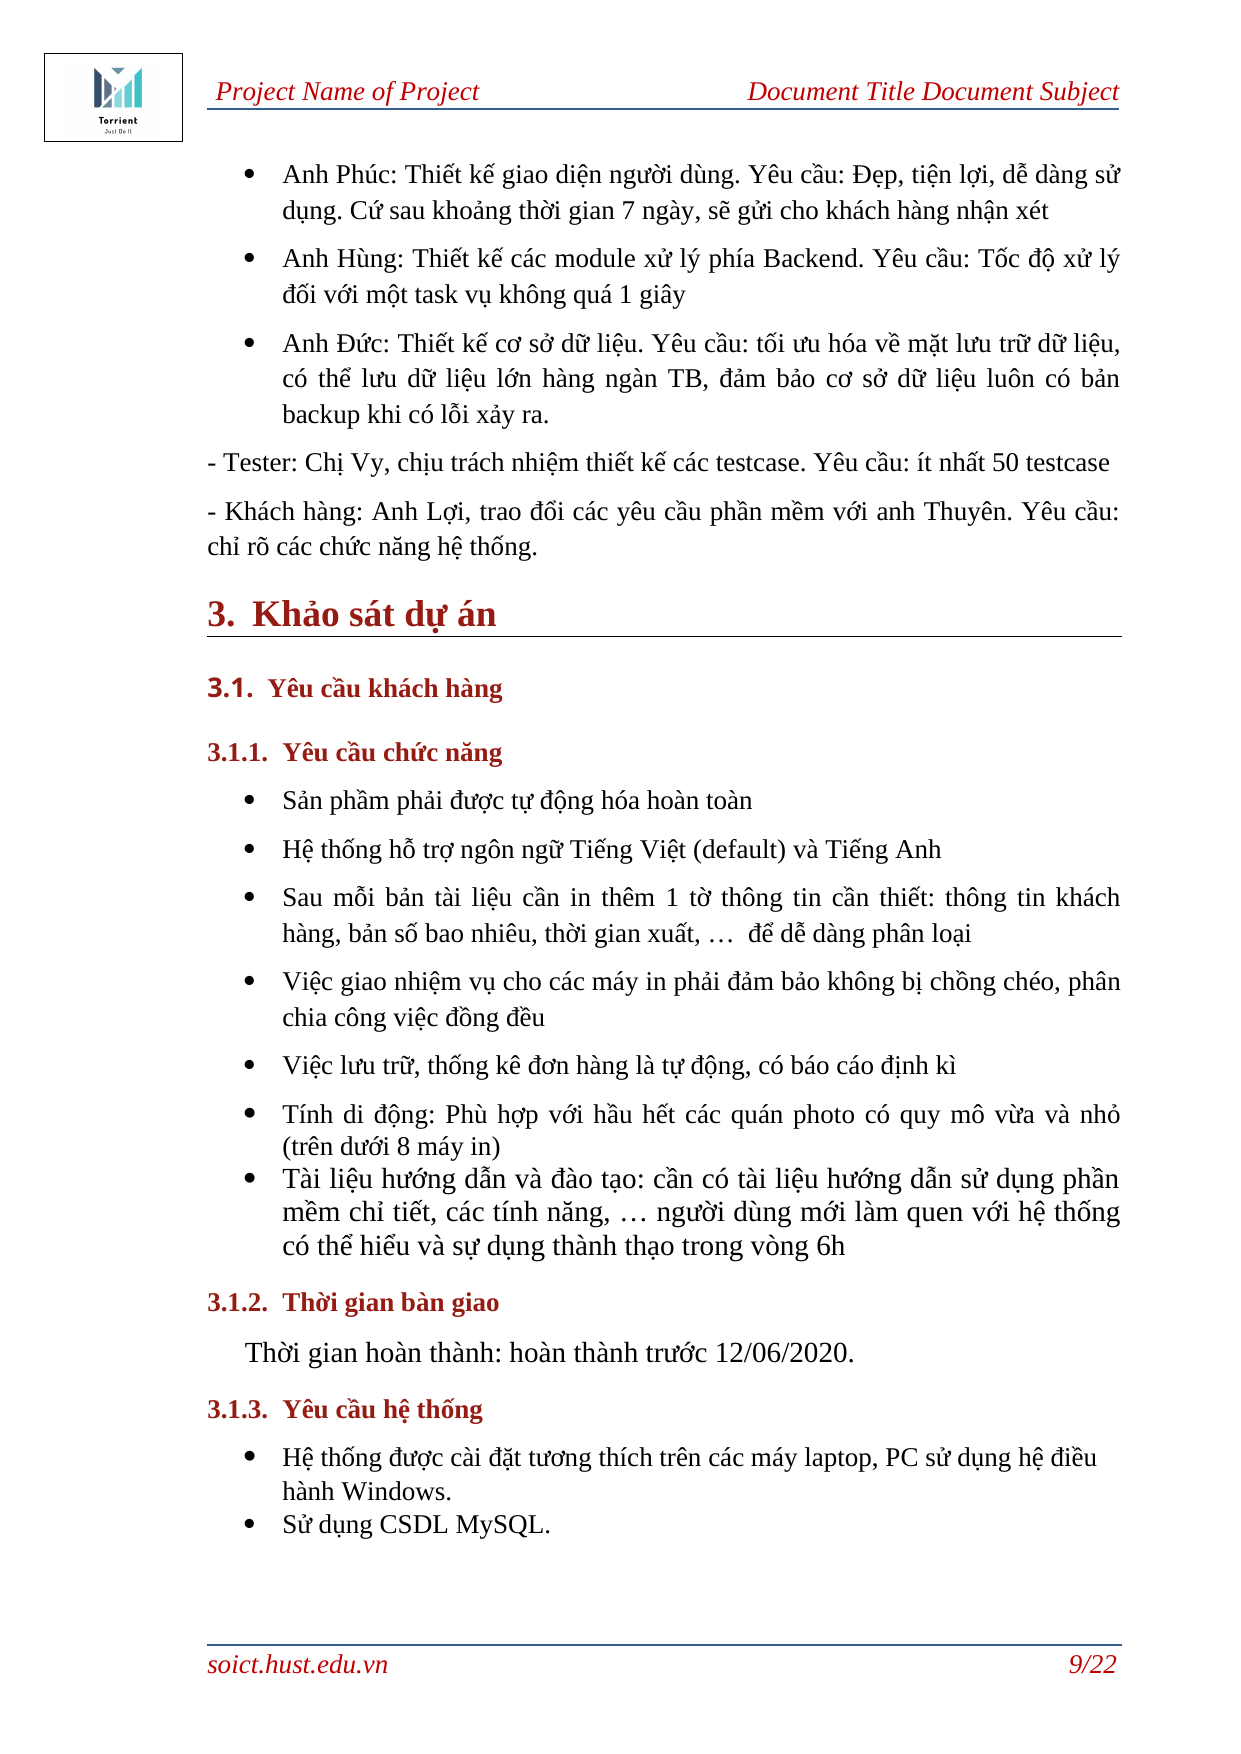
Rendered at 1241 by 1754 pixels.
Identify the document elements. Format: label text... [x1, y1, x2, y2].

text - Khách hàng: Anh Lợi, trao đổi các yêu cầu phần mềm với anh Thuyên. Yêu cầu: chỉ rõ các chức năng hệ thống. [207, 495, 1122, 562]
list Sử dụng CSDL MySQL. [244, 1508, 1122, 1539]
subtitle Yêu cầu chức năng [207, 736, 1122, 767]
list Tính di động: Phù hợp với hầu hết các quán photo có quy mô vừa và nhỏ (trên dưới 8 máy in) [244, 1098, 1122, 1161]
subtitle Yêu cầu hệ thống [207, 1393, 1122, 1424]
subtitle Thời gian bàn giao [207, 1286, 1122, 1318]
list Anh Đức: Thiết kế cơ sở dữ liệu. Yêu cầu: tối ưu hóa về mặt lưu trữ dữ liệu, có thể lưu dữ liệu lớn hàng ngàn TB, đảm bảo cơ sở dữ liệu luôn có bản backup khi có lỗi xảy ra. [244, 327, 1122, 429]
list Sản phầm phải được tự động hóa hoàn toàn [244, 784, 1122, 816]
subtitle Yêu cầu khách hàng [207, 669, 1122, 706]
list Hệ thống hỗ trợ ngôn ngữ Tiếng Việt (default) và Tiếng Anh [244, 833, 1122, 864]
list Sau mỗi bản tài liệu cần in thêm 1 tờ thông tin cần thiết: thông tin khách hàng, bản số bao nhiêu, thời gian xuất, … để dễ dàng phân loại [244, 881, 1122, 948]
subtitle Khảo sát dự án [207, 591, 1122, 636]
list Việc giao nhiệm vụ cho các máy in phải đảm bảo không bị chồng chéo, phân chia công việc đồng đều [244, 965, 1122, 1032]
list Việc lưu trữ, thống kê đơn hàng là tự động, có báo cáo định kì [244, 1049, 1122, 1081]
list Anh Hùng: Thiết kế các module xử lý phía Backend. Yêu cầu: Tốc độ xử lý đối với một task vụ không quá 1 giây [244, 243, 1122, 309]
list Tài liệu hướng dẫn và đào tạo: cần có tài liệu hướng dẫn sử dụng phần mềm chỉ tiết, các tính năng, … người dùng mới làm quen với hệ thống có thể hiểu và sự dụng thành thạo trong vòng 6h [244, 1161, 1122, 1261]
list Hệ thống được cài đặt tương thích trên các máy laptop, PC sử dụng hệ điều hành Windows. [244, 1441, 1122, 1506]
text - Tester: Chị Vy, chịu trách nhiệm thiết kế các testcase. Yêu cầu: ít nhất 50 testcase [207, 446, 1122, 478]
picture [59, 61, 166, 135]
list Anh Phúc: Thiết kế giao diện người dùng. Yêu cầu: Đẹp, tiện lợi, dễ dàng sử dụng. Cứ sau khoảng thời gian 7 ngày, sẽ gửi cho khách hàng nhận xét [244, 158, 1122, 226]
text Thời gian hoàn thành: hoàn thành trước 12/06/2020. [244, 1335, 1122, 1368]
